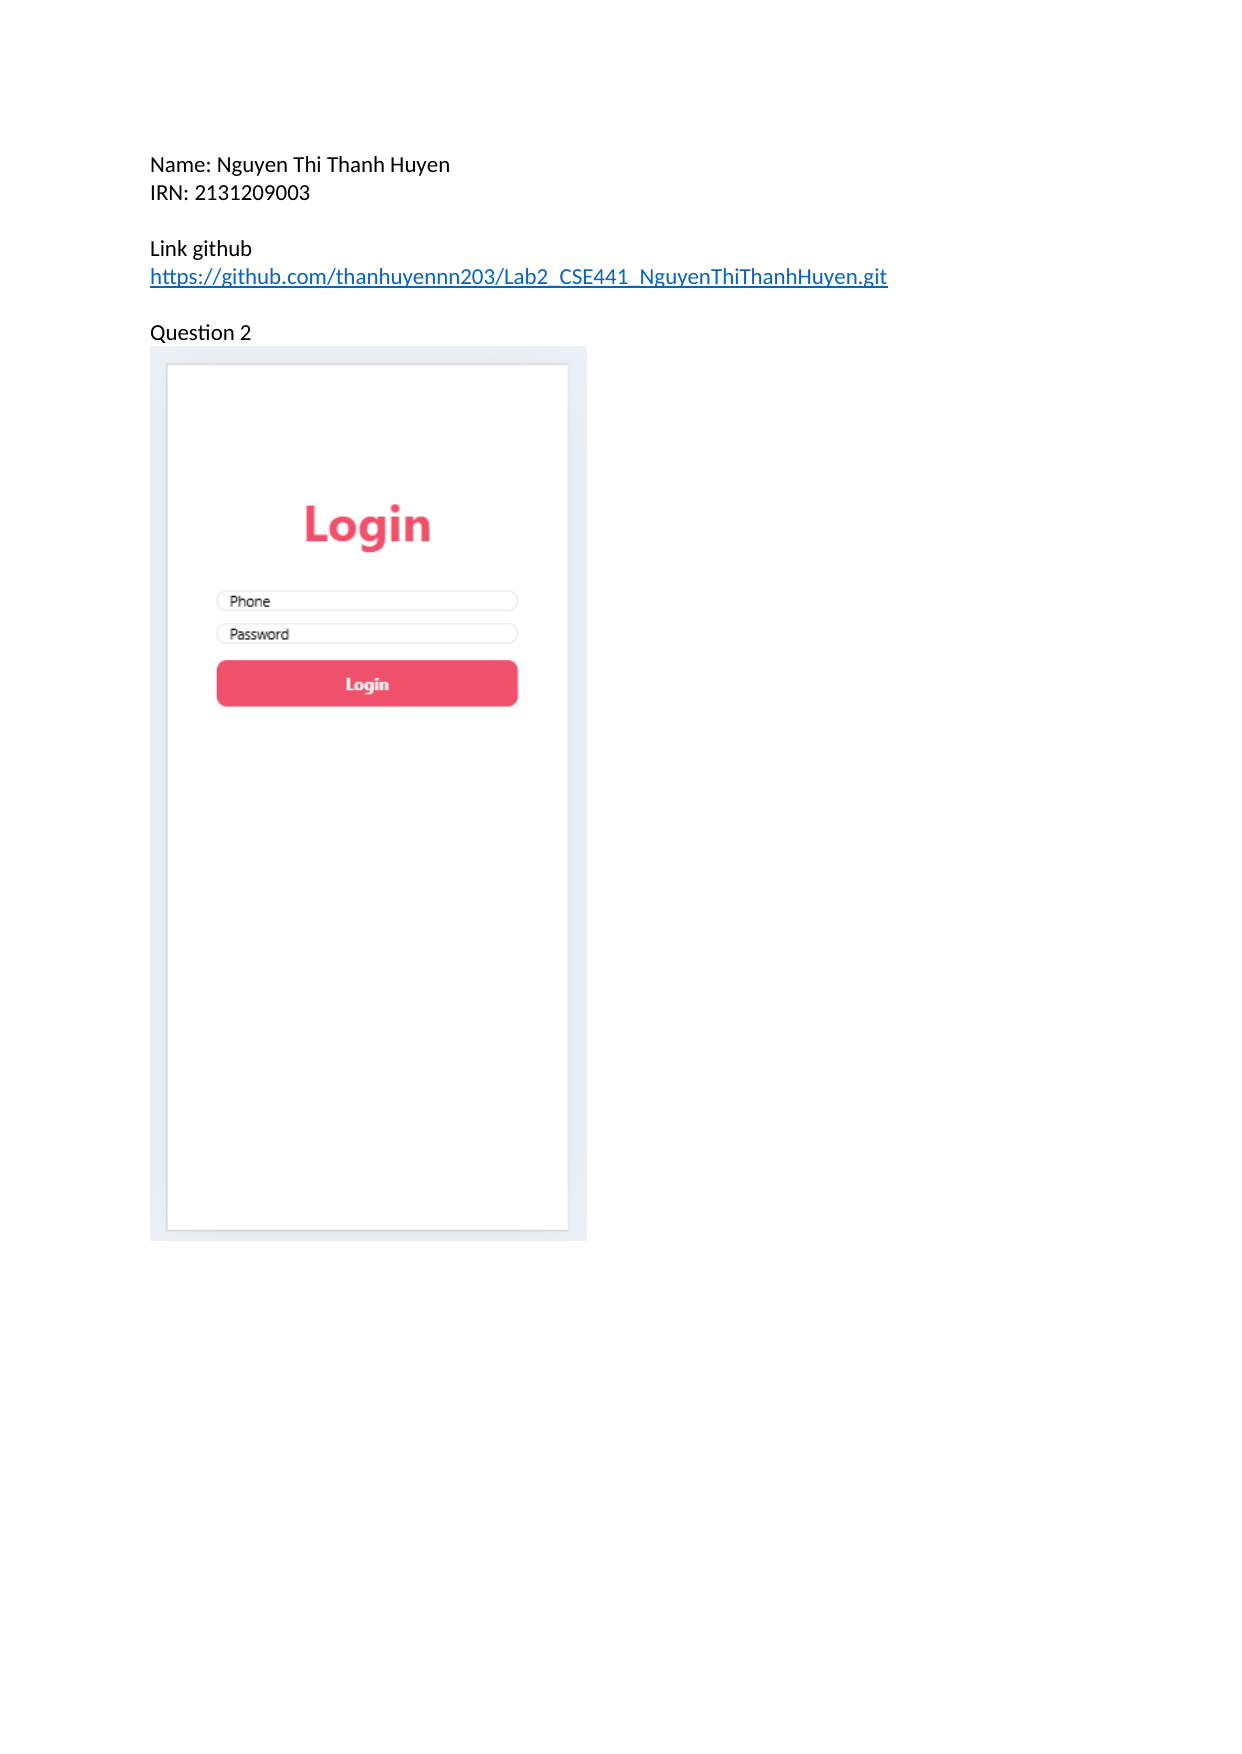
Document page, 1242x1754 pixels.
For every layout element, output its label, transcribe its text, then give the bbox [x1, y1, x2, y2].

text Question 2 [150, 318, 1096, 346]
text Name: Nguyen Thi Thanh Huyen [150, 150, 1096, 178]
text Link github [150, 234, 1096, 262]
picture [150, 346, 587, 1241]
text IRN: 2131209003 [150, 178, 1096, 206]
text https://github.com/thanhuyennn203/Lab2_CSE441_NguyenThiThanhHuyen.git [150, 262, 1096, 290]
